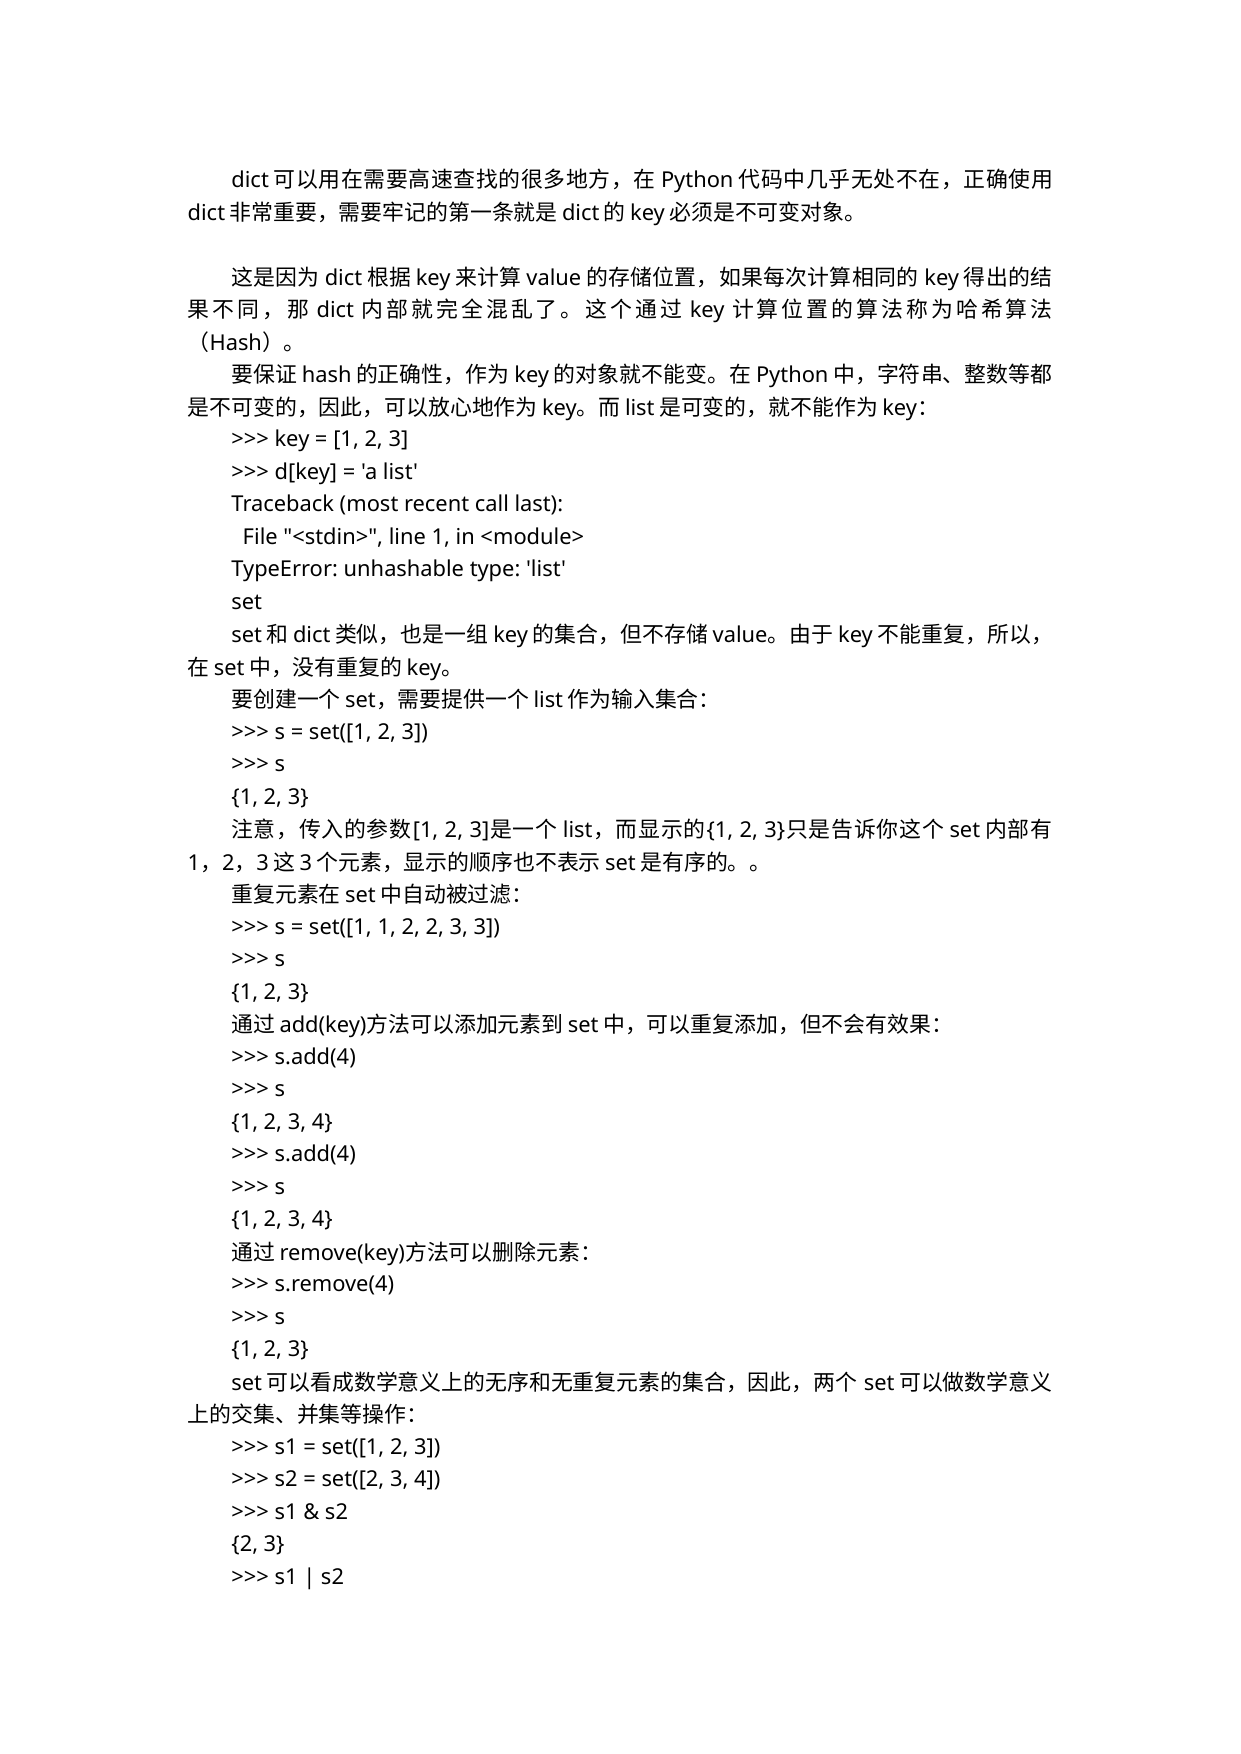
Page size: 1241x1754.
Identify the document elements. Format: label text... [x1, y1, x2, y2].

text Traceback (most recent call last): [187, 487, 1053, 519]
text >>> s [187, 1072, 1053, 1104]
text >>> d[key] = 'a list' [187, 454, 1053, 487]
text >>> s = set([1, 2, 3]) [187, 714, 1053, 747]
text 要保证hash的正确性，作为key的对象就不能变。在Python中，字符串、整数等都是不可变的，因此，可以放心地作为key。而list是可变的，就不能作为key： [187, 357, 1053, 422]
text {1, 2, 3} [187, 779, 1053, 812]
text set [187, 584, 1053, 617]
text >>> s1 = set([1, 2, 3]) [187, 1429, 1053, 1462]
text >>> s [187, 1299, 1053, 1332]
text 重复元素在set中自动被过滤： [187, 877, 1053, 909]
text 注意，传入的参数[1, 2, 3]是一个list，而显示的{1, 2, 3}只是告诉你这个set内部有1，2，3这3个元素，显示的顺序也不表示set是有序的。。 [187, 812, 1053, 877]
text File "<stdin>", line 1, in <module> [187, 519, 1053, 552]
text >>> s.add(4) [187, 1039, 1053, 1072]
text 通过add(key)方法可以添加元素到set中，可以重复添加，但不会有效果： [187, 1007, 1053, 1039]
text set和dict类似，也是一组key的集合，但不存储value。由于key不能重复，所以，在set中，没有重复的key。 [187, 617, 1053, 682]
text 通过remove(key)方法可以删除元素： [187, 1234, 1053, 1267]
text >>> s.remove(4) [187, 1267, 1053, 1299]
text >>> s1 | s2 [187, 1559, 1053, 1592]
text >>> s2 = set([2, 3, 4]) [187, 1462, 1053, 1494]
text {1, 2, 3, 4} [187, 1202, 1053, 1234]
text >>> s [187, 1169, 1053, 1202]
text dict可以用在需要高速查找的很多地方，在Python代码中几乎无处不在，正确使用dict非常重要，需要牢记的第一条就是dict的key必须是不可变对象。 [187, 162, 1053, 227]
text >>> s [187, 942, 1053, 974]
text >>> s.add(4) [187, 1137, 1053, 1169]
text {2, 3} [187, 1527, 1053, 1559]
text TypeError: unhashable type: 'list' [187, 552, 1053, 584]
text 这是因为dict根据key来计算value的存储位置，如果每次计算相同的key得出的结果不同，那dict内部就完全混乱了。这个通过key计算位置的算法称为哈希算法（Hash）。 [187, 259, 1053, 357]
text >>> s [187, 747, 1053, 779]
text >>> s = set([1, 1, 2, 2, 3, 3]) [187, 909, 1053, 942]
text >>> key = [1, 2, 3] [187, 422, 1053, 454]
text 要创建一个set，需要提供一个list作为输入集合： [187, 682, 1053, 714]
text {1, 2, 3, 4} [187, 1104, 1053, 1137]
text {1, 2, 3} [187, 1332, 1053, 1364]
text >>> s1 & s2 [187, 1494, 1053, 1527]
text {1, 2, 3} [187, 974, 1053, 1007]
text set可以看成数学意义上的无序和无重复元素的集合，因此，两个set可以做数学意义上的交集、并集等操作： [187, 1364, 1053, 1429]
